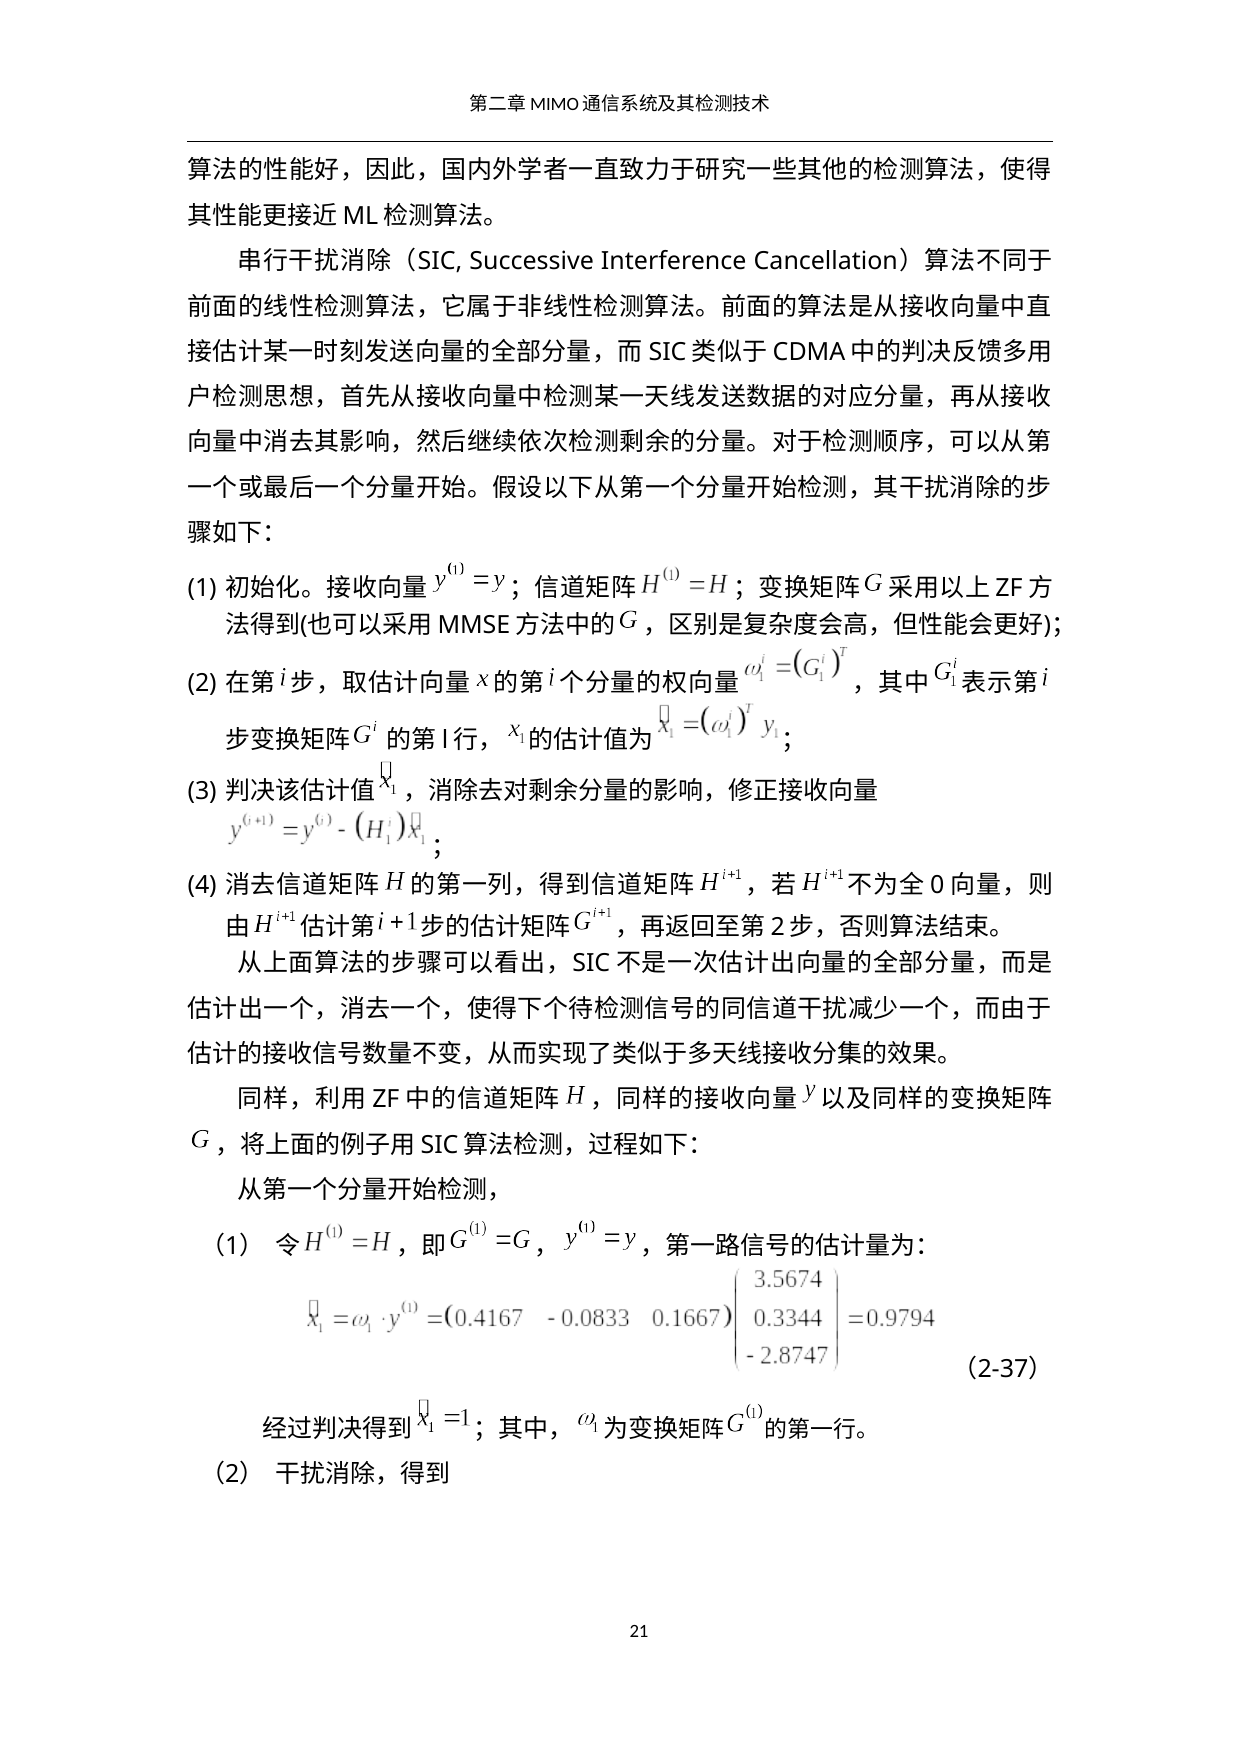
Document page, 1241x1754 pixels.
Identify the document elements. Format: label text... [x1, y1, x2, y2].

list ； [225, 807, 1053, 862]
list （2-37） [262, 1262, 1053, 1384]
list 判决该估计值，消除去对剩余分量的影响，修正接收向量 [187, 756, 1053, 807]
list 干扰消除，得到 [200, 1454, 1053, 1490]
list 在第步，取估计向量的第个分量的权向量，其中表示第步变换矩阵 的第l行，的估计值为； [187, 641, 1053, 756]
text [187, 150, 1053, 232]
text 同样，利用ZF中的信道矩阵，同样的接收向量以及同样的变换矩阵，将上面的例子用SIC算法检测，过程如下： [187, 1079, 1053, 1161]
list 初始化。接收向量；信道矩阵；变换矩阵采用以上ZF方法得到(也可以采用MMSE方法中的，区别是复杂度会高，但性能会更好)； [187, 558, 1053, 641]
text 从上面算法的步骤可以看出，SIC不是一次估计出向量的全部分量，而是估计出一个，消去一个，使得下个待检测信号的同信道干扰减少一个，而由于估计的接收信号数量不变，从而实现了类似于多天线接收分集的效果。 [187, 943, 1053, 1069]
list 消去信道矩阵的第一列，得到信道矩阵，若不为全0向量，则由估计第步的估计矩阵，再返回至第2步，否则算法结束。 [187, 862, 1053, 943]
list 经过判决得到；其中，为变换矩阵的第一行。 [262, 1394, 1053, 1445]
text 从第一个分量开始检测， [187, 1170, 1053, 1206]
text 串行干扰消除（SIC, Successive Interference Cancellation）算法不同于前面的线性检测算法，它属于非线性检测算法。前面的算法是从接收向量中直接估计某一时刻发送向量的全部分量，而SIC类似于CDMA中的判决反馈多用户检测思想，首先从接收向量中检测某一天线发送数据的对应分量，再从接收向量中消去其影响，然后继续依次检测剩余的分量。对于检测顺序，可以从第一个或最后一个分量开始。假设以下从第一个分量开始检测，其干扰消除的步骤如下： [187, 241, 1053, 549]
list 令，即，，第一路信号的估计量为： [200, 1215, 1053, 1262]
